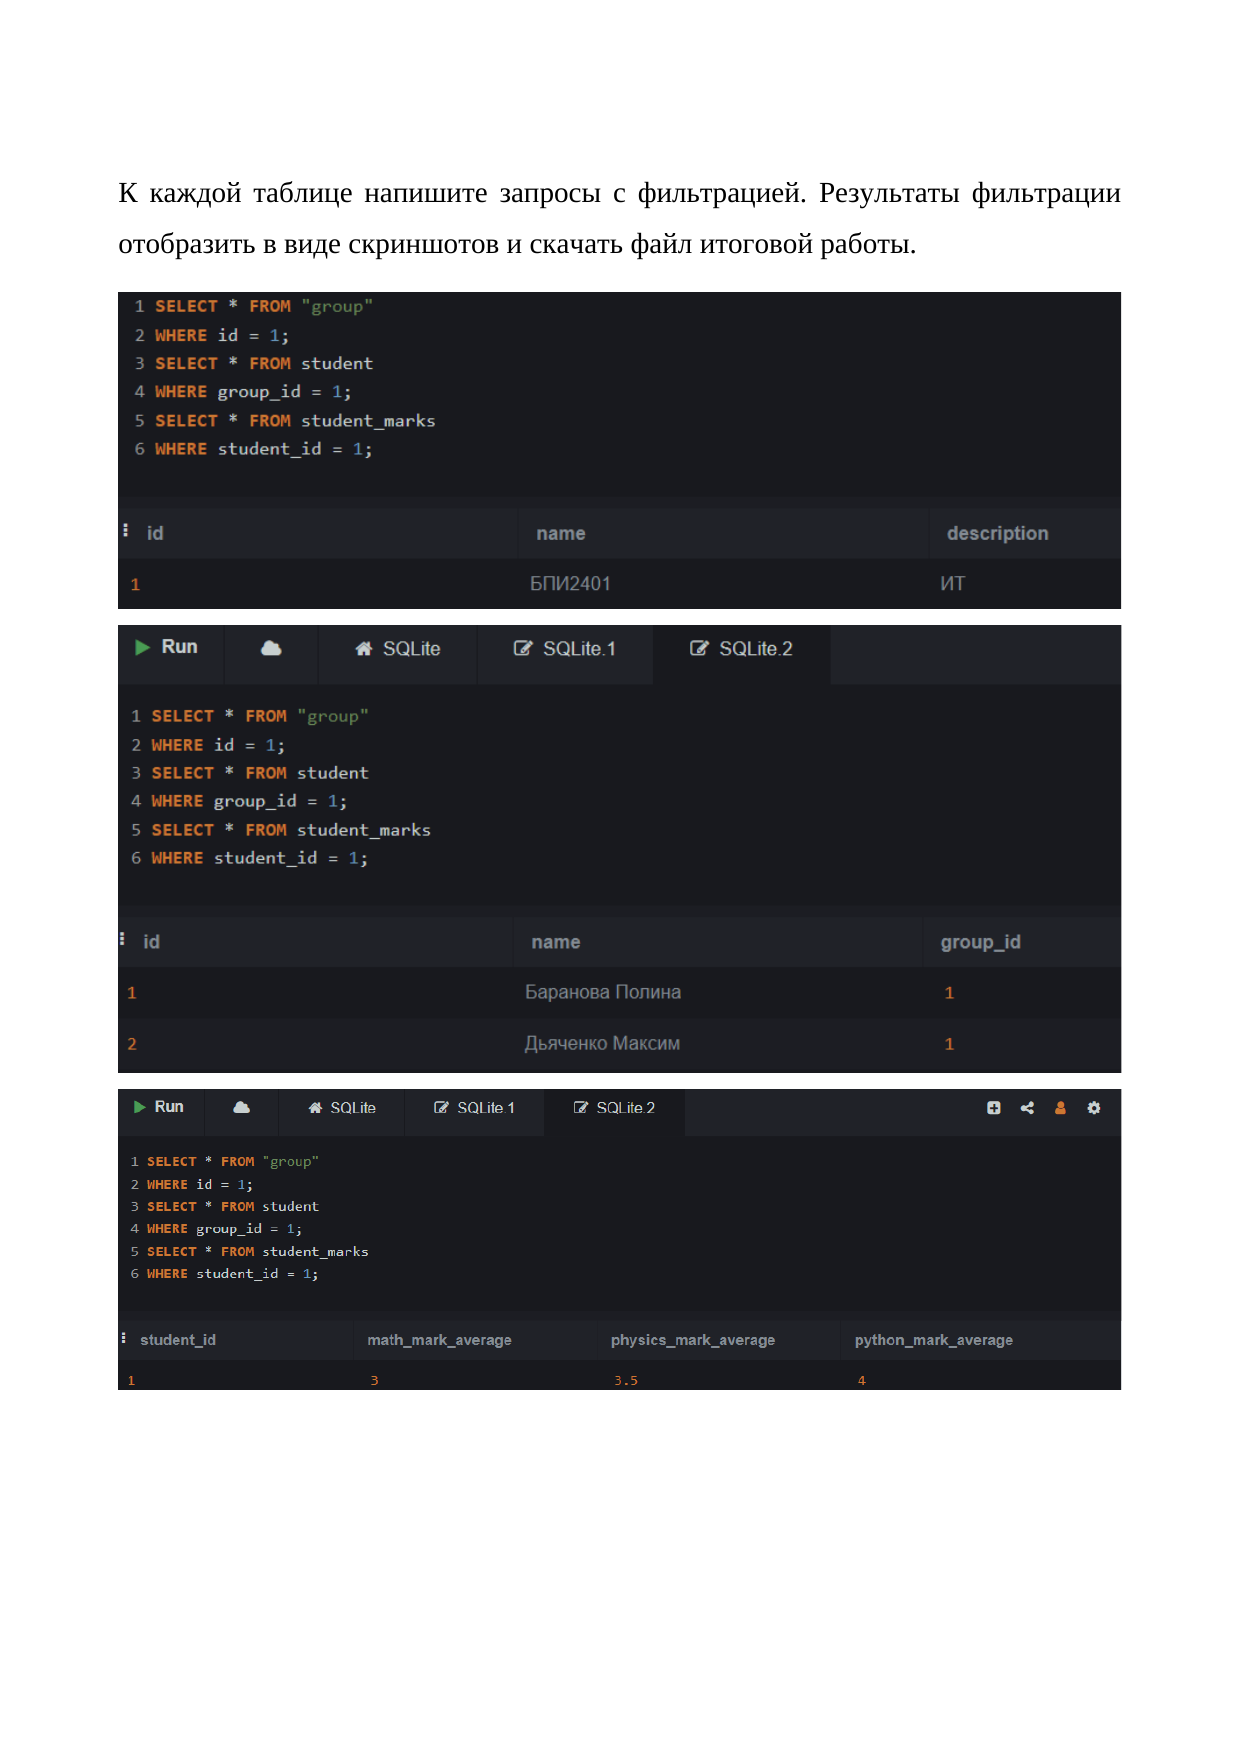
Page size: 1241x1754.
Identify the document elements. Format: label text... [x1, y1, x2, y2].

picture [118, 292, 1122, 609]
picture [118, 1089, 1122, 1390]
list К каждой таблице напишите запросы с фильтрацией. Результаты фильтрации отобразить в виде скриншотов и скачать файл итоговой работы. [118, 176, 1122, 259]
picture [118, 625, 1122, 1073]
